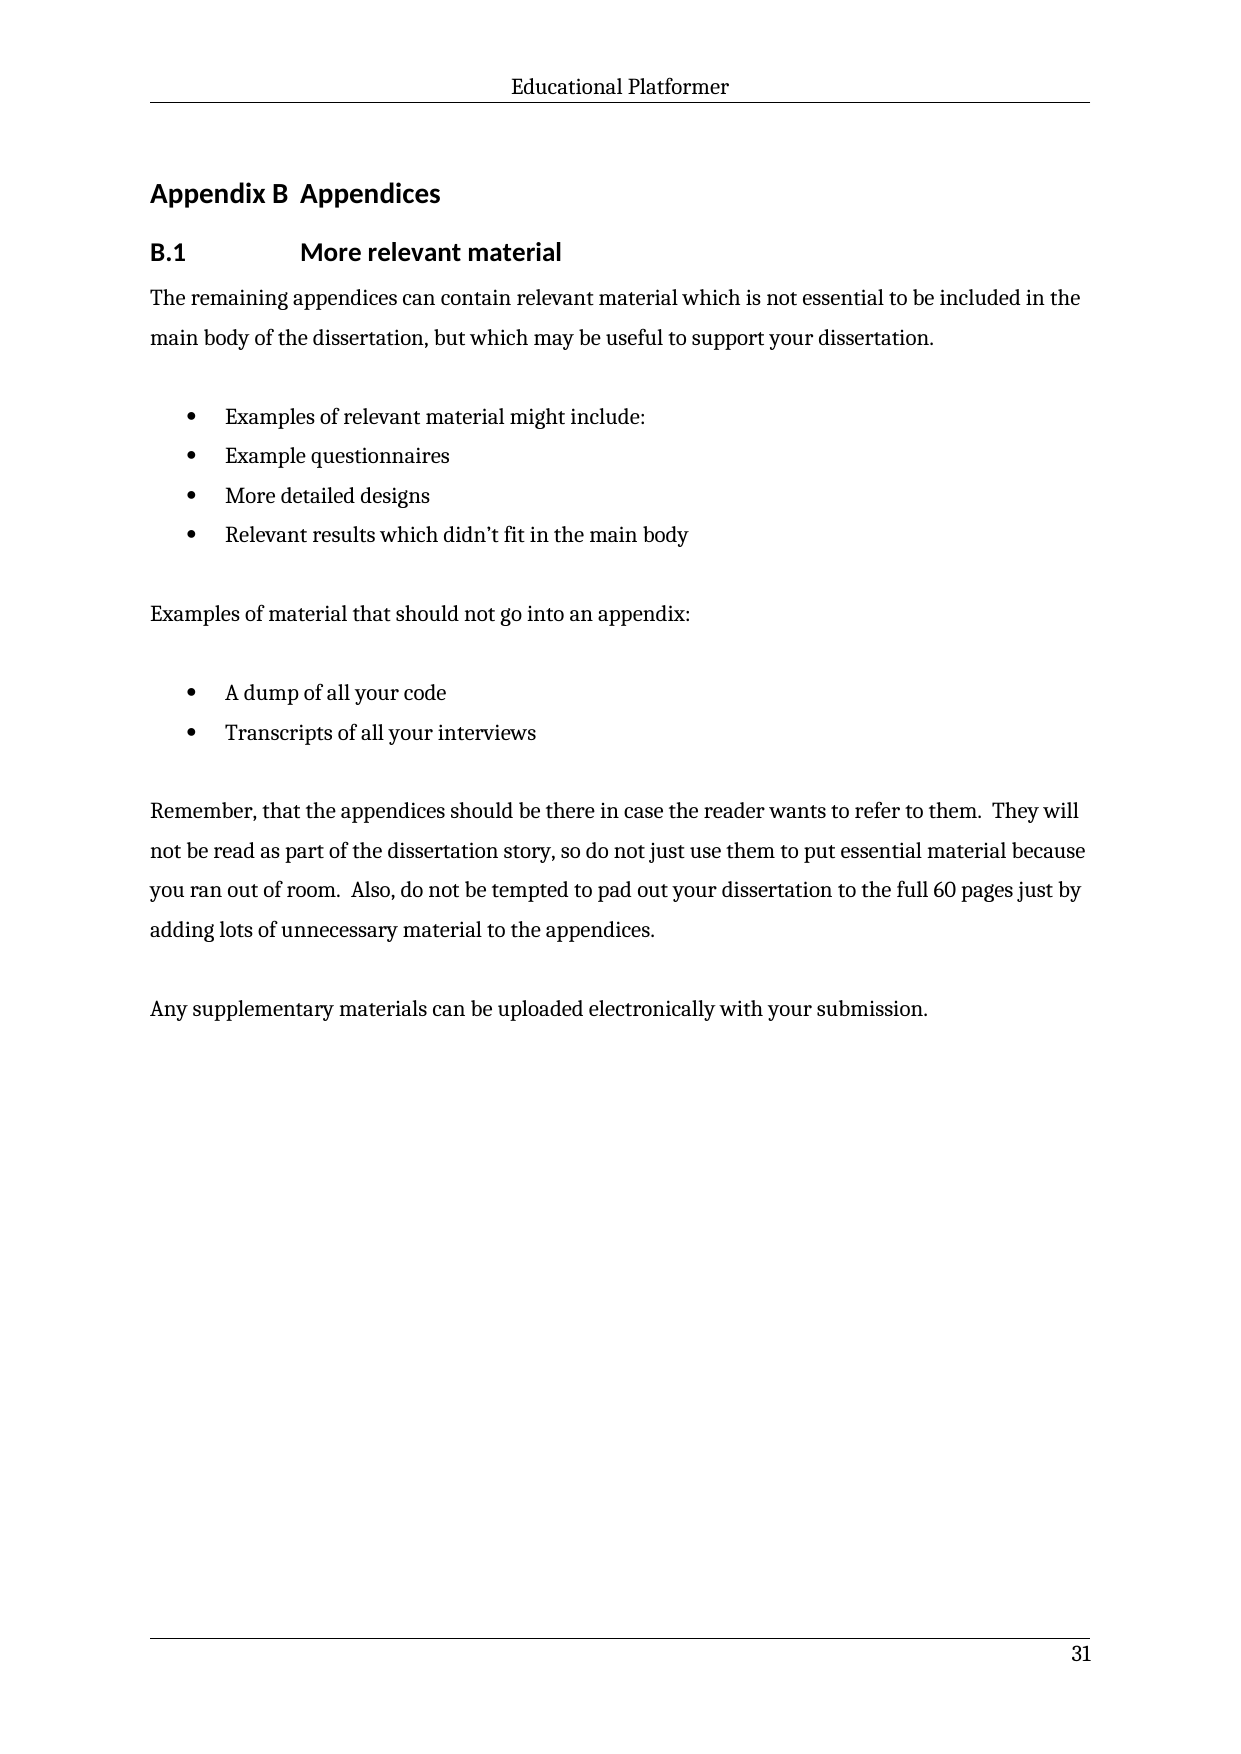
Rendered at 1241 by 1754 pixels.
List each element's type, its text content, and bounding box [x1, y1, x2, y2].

subtitle More relevant material [150, 236, 1090, 269]
list Transcripts of all your interviews [187, 719, 1090, 746]
text Remember, that the appendices should be there in case the reader wants to refer to them. They will not be read as part of the dissertation story, so do not just use them to put essential material because you ran out of room. Also, do not be tempted to pad out your dissertation to the full 60 pages just by adding lots of unnecessary material to the appendices. [150, 798, 1090, 943]
list Example questionnaires [187, 443, 1090, 469]
list A dump of all your code [187, 680, 1090, 706]
text Any supplementary materials can be uploaded electronically with your submission. [150, 996, 1090, 1022]
list More detailed designs [187, 482, 1090, 509]
list Examples of relevant material might include: [187, 403, 1090, 430]
text Examples of material that should not go into an appendix: [150, 601, 1090, 627]
text The remaining appendices can contain relevant material which is not essential to be included in the main body of the dissertation, but which may be useful to support your dissertation. [150, 285, 1090, 351]
list Relevant results which didn’t fit in the main body [187, 522, 1090, 548]
subtitle Appendices [150, 175, 1090, 211]
